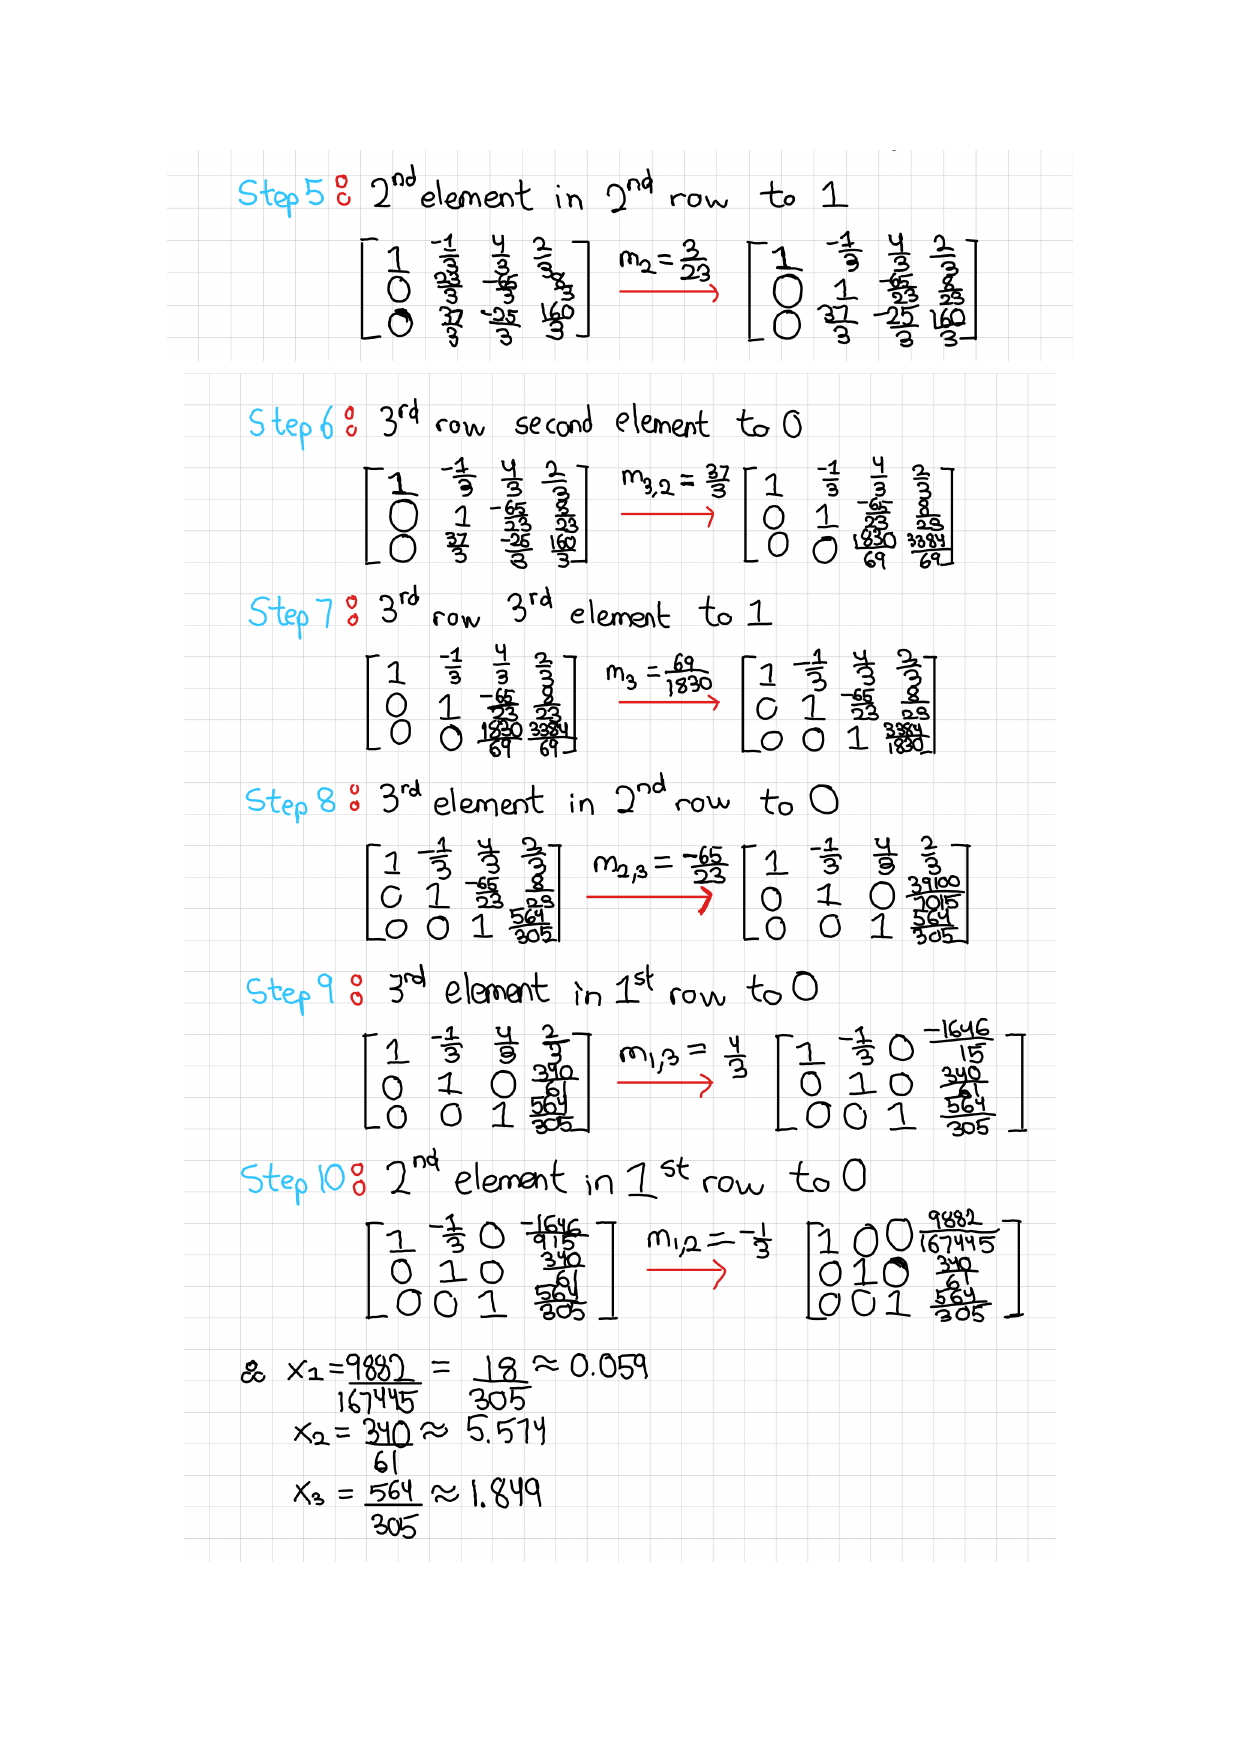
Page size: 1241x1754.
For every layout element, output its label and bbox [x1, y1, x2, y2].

picture [167, 150, 1074, 361]
picture [183, 373, 1057, 1562]
